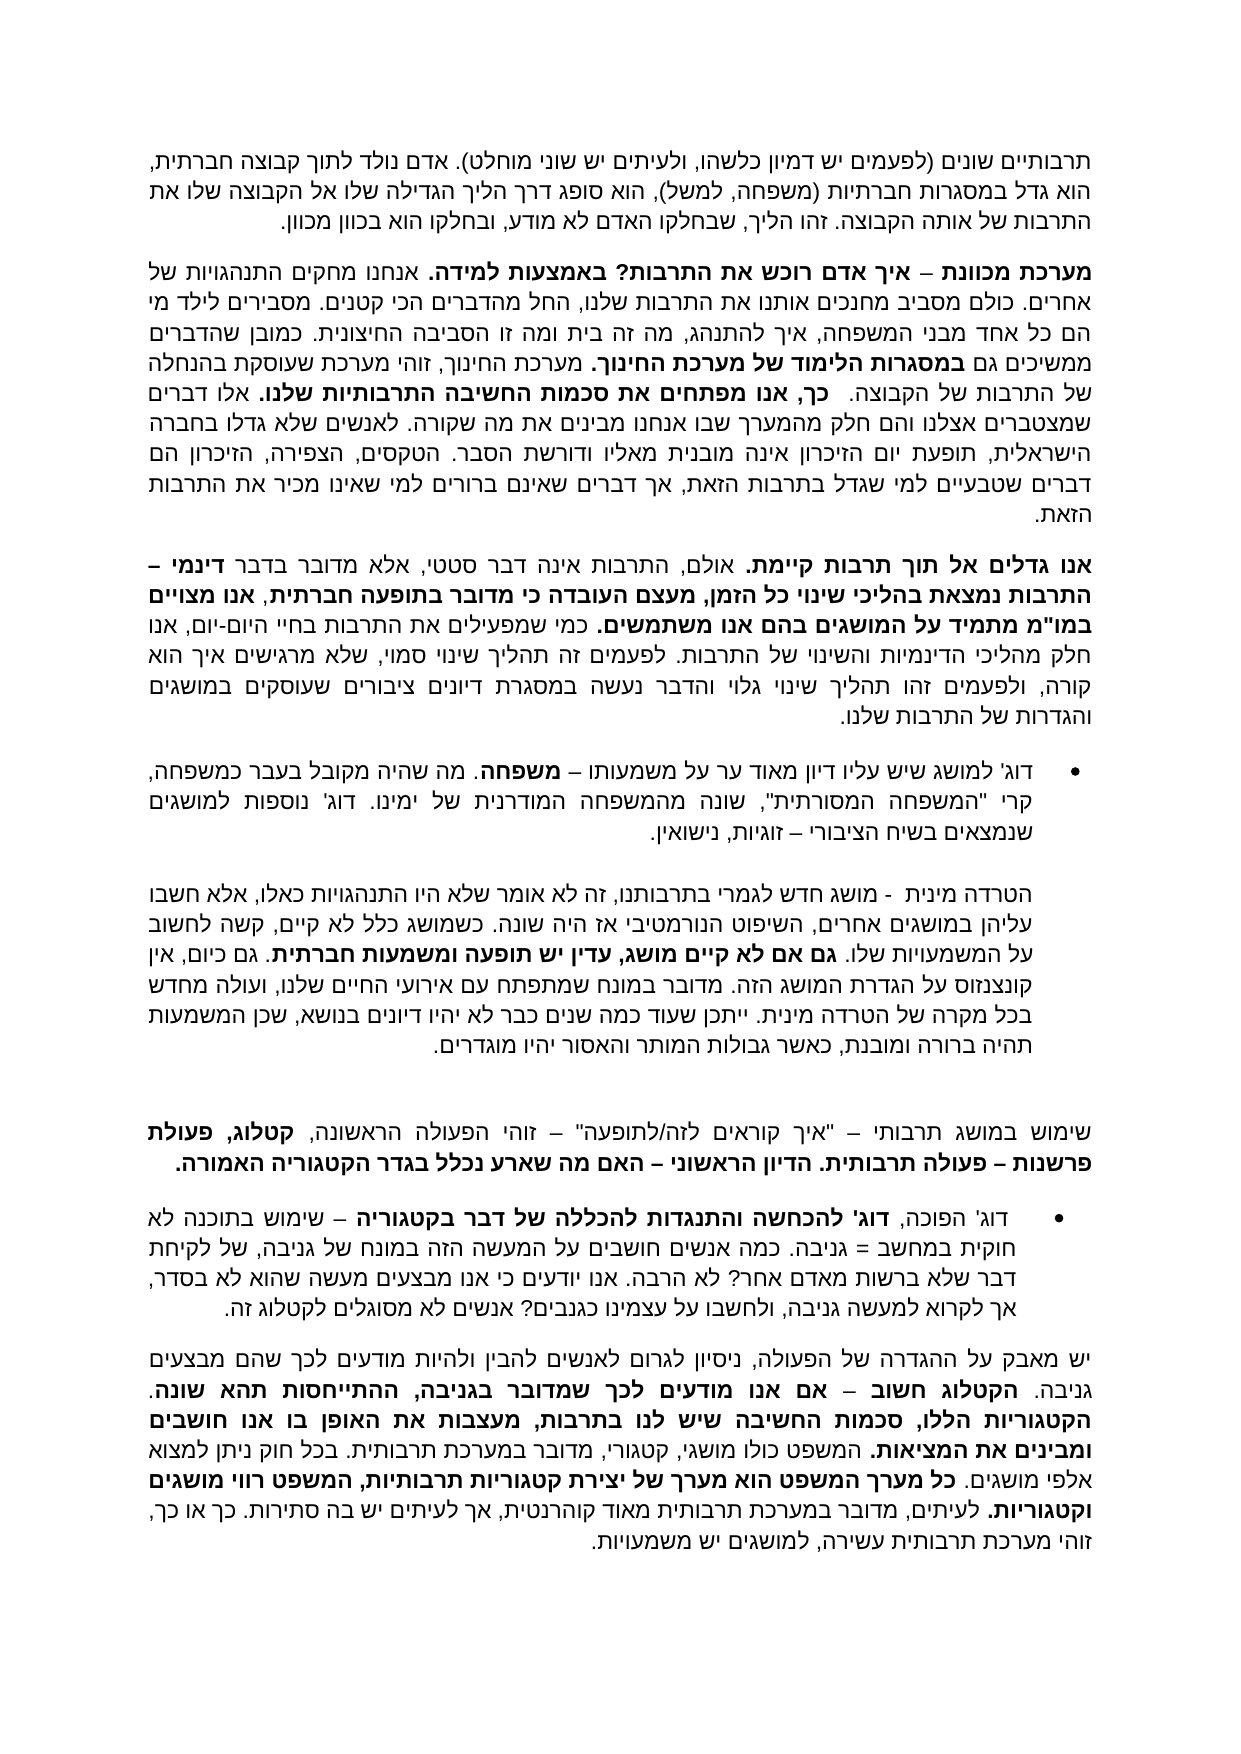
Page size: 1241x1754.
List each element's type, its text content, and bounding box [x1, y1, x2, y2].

list דוג' למושג שיש עליו דיון מאוד ער על משמעותו – משפחה. מה שהיה מקובל בעבר כמשפחה, קרי "המשפחה המסורתית", שונה מהמשפחה המודרנית של ימינו. דוג' נוספות למושגים שנמצאים בשיח הציבורי – זוגיות, נישואין. [148, 758, 1071, 845]
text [148, 148, 1092, 234]
text שימוש במושג תרבותי – "איך קוראים לזה/לתופעה" – זוהי הפעולה הראשונה, קטלוג, פעולת פרשנות – פעולה תרבותית. הדיון הראשוני – האם מה שארע נכלל בגדר הקטגוריה האמורה. [148, 1119, 1092, 1176]
text יש מאבק על ההגדרה של הפעולה, ניסיון לגרום לאנשים להבין ולהיות מודעים לכך שהם מבצעים גניבה. הקטלוג חשוב – אם אנו מודעים לכך שמדובר בגניבה, ההתייחסות תהא שונה. הקטגוריות הללו, סכמות החשיבה שיש לנו בתרבות, מעצבות את האופן בו אנו חושבים ומבינים את המציאות. המשפט כולו מושגי, קטגורי, מדובר במערכת תרבותית. בכל חוק ניתן למצוא אלפי מושגים. כל מערך המשפט הוא מערך של יצירת קטגוריות תרבותיות, המשפט רווי מושגים וקטגוריות. לעיתים, מדובר במערכת תרבותית מאוד קוהרנטית, אך לעיתים יש בה סתירות. כך או כך, זוהי מערכת תרבותית עשירה, למושגים יש משמעויות. [148, 1346, 1092, 1554]
list הטרדה מינית - מושג חדש לגמרי בתרבותנו, זה לא אומר שלא היו התנהגויות כאלו, אלא חשבו עליהן במושגים אחרים, השיפוט הנורמטיבי אז היה שונה. כשמושג כלל לא קיים, קשה לחשוב על המשמעויות שלו. גם אם לא קיים מושג, עדין יש תופעה ומשמעות חברתית. גם כיום, אין קונצנזוס על הגדרת המושג הזה. מדובר במונח שמתפתח עם אירועי החיים שלנו, ועולה מחדש בכל מקרה של הטרדה מינית. ייתכן שעוד כמה שנים כבר לא יהיו דיונים בנושא, שכן המשמעות תהיה ברורה ומובנת, כאשר גבולות המותר והאסור יהיו מוגדרים. [148, 881, 1034, 1058]
text מערכת מכוונת – איך אדם רוכש את התרבות? באמצעות למידה. אנחנו מחקים התנהגויות של אחרים. כולם מסביב מחנכים אותנו את התרבות שלנו, החל מהדברים הכי קטנים. מסבירים לילד מי הם כל אחד מבני המשפחה, איך להתנהג, מה זה בית ומה זו הסביבה החיצונית. כמובן שהדברים ממשיכים גם במסגרות הלימוד של מערכת החינוך. מערכת החינוך, זוהי מערכת שעוסקת בהנחלה של התרבות של הקבוצה. כך, אנו מפתחים את סכמות החשיבה התרבותיות שלנו. אלו דברים שמצטברים אצלנו והם חלק מהמערך שבו אנחנו מבינים את מה שקורה. לאנשים שלא גדלו בחברה הישראלית, תופעת יום הזיכרון אינה מובנית מאליו ודורשת הסבר. הטקסים, הצפירה, הזיכרון הם דברים שטבעיים למי שגדל בתרבות הזאת, אך דברים שאינם ברורים למי שאינו מכיר את התרבות הזאת. [148, 259, 1092, 527]
text אנו גדלים אל תוך תרבות קיימת. אולם, התרבות אינה דבר סטטי, אלא מדובר בדבר דינמי – התרבות נמצאת בהליכי שינוי כל הזמן, מעצם העובדה כי מדובר בתופעה חברתית, אנו מצויים במו"מ מתמיד על המושגים בהם אנו משתמשים. כמי שמפעילים את התרבות בחיי היום-יום, אנו חלק מהליכי הדינמיות והשינוי של התרבות. לפעמים זה תהליך שינוי סמוי, שלא מרגישים איך הוא קורה, ולפעמים זהו תהליך שינוי גלוי והדבר נעשה במסגרת דיונים ציבורים שעוסקים במושגים והגדרות של התרבות שלנו. [148, 552, 1092, 729]
list דוג' הפוכה, דוג' להכחשה והתנגדות להכללה של דבר בקטגוריה – שימוש בתוכנה לא חוקית במחשב = גניבה. כמה אנשים חושבים על המעשה הזה במונח של גניבה, של לקיחת דבר שלא ברשות מאדם אחר? לא הרבה. אנו יודעים כי אנו מבצעים מעשה שהוא לא בסדר, אך לקרוא למעשה גניבה, ולחשבו על עצמינו כגנבים? אנשים לא מסוגלים לקטלוג זה. [148, 1205, 1055, 1322]
